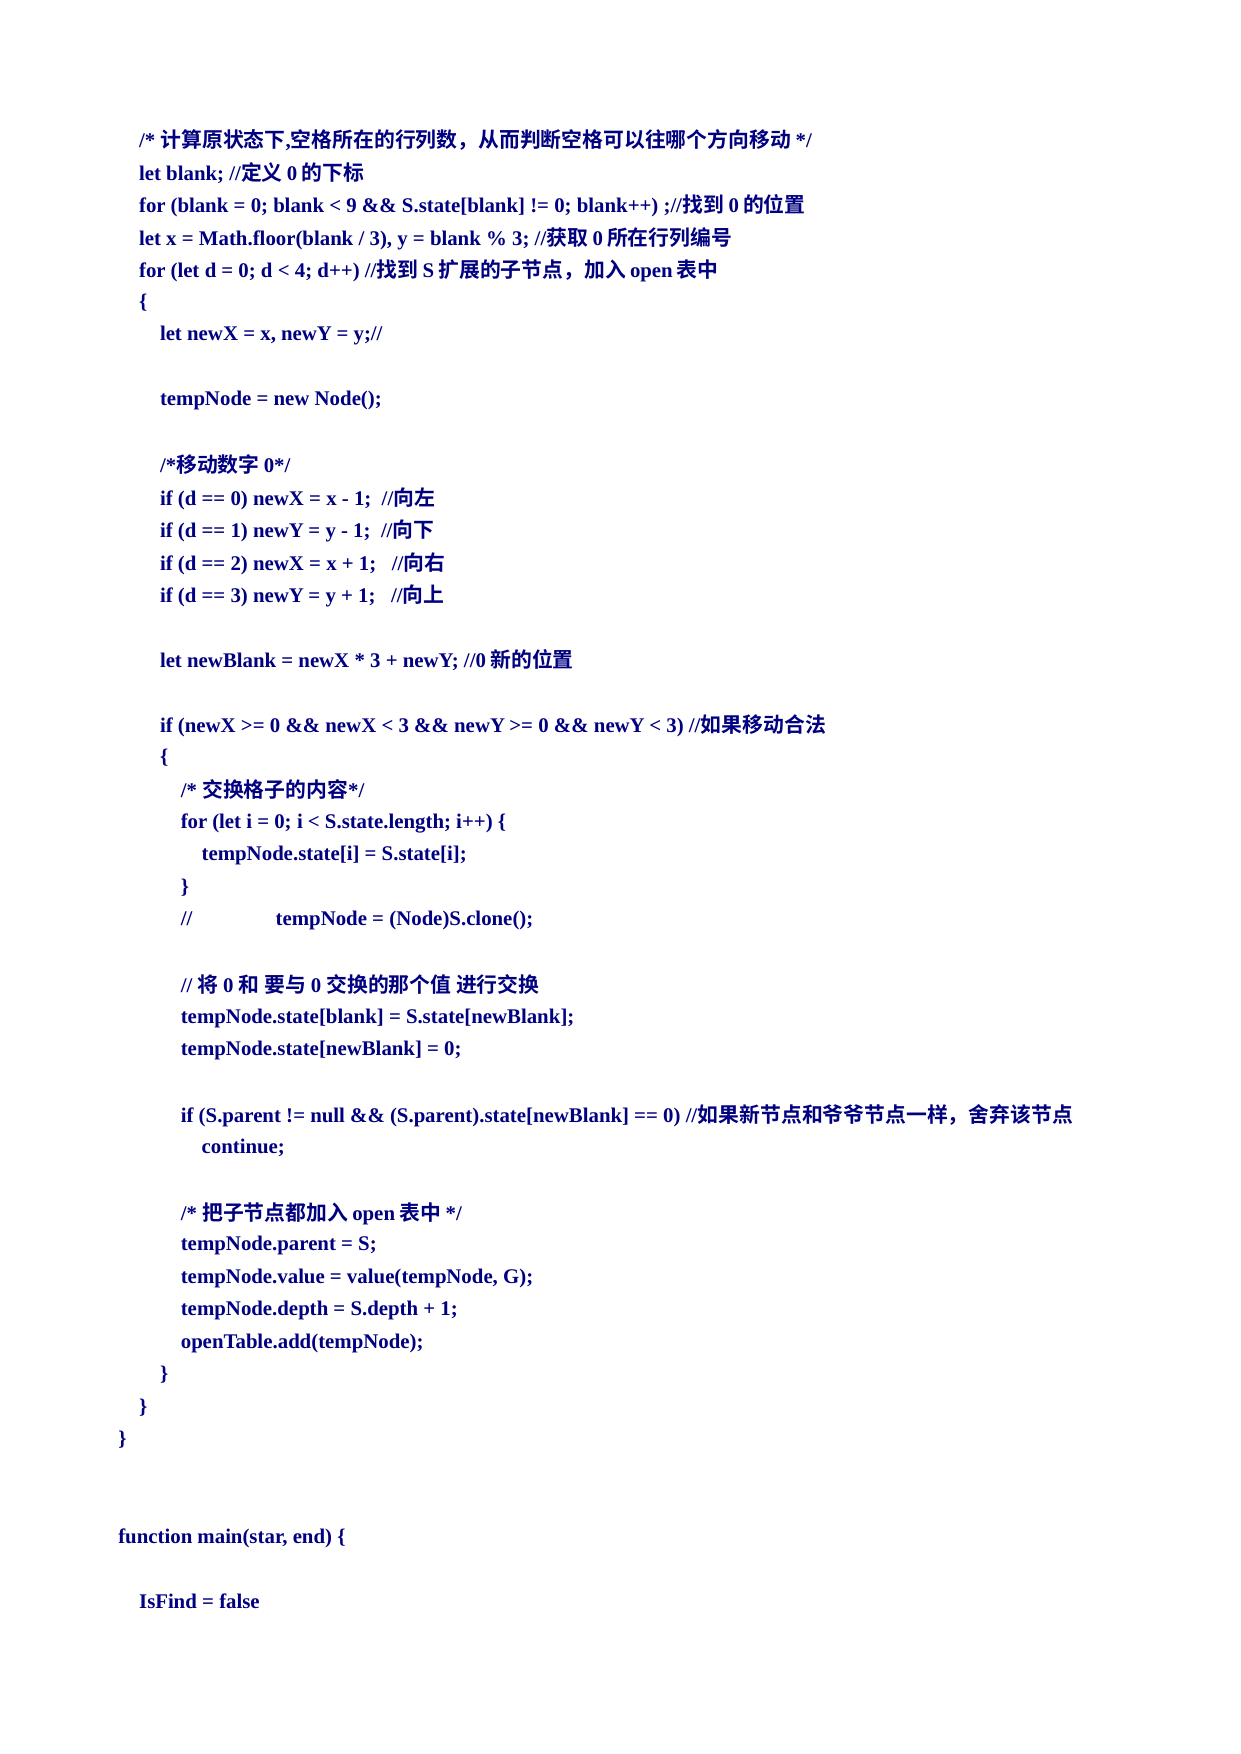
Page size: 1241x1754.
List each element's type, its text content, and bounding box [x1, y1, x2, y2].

text if (S.parent != null && (S.parent).state[newBlank] == 0) //如果新节点和爷爷节点一样，舍弃该节点 [118, 1097, 1122, 1129]
text for (let i = 0; i < S.state.length; i++) { [118, 804, 1122, 837]
text let newX = x, newY = y;// [118, 317, 1122, 349]
text let blank; //定义0的下标 [118, 154, 1122, 187]
text let x = Math.floor(blank / 3), y = blank % 3; //获取0所在行列编号 [118, 219, 1122, 252]
text { [118, 284, 1122, 317]
text tempNode = new Node(); [118, 382, 1122, 414]
text IsFind = false [118, 1584, 1122, 1617]
text if (newX >= 0 && newX < 3 && newY >= 0 && newY < 3) //如果移动合法 [118, 707, 1122, 739]
text if (d == 1) newY = y - 1; //向下 [118, 512, 1122, 544]
text /*移动数字0*/ [118, 447, 1122, 479]
text { [118, 739, 1122, 772]
text continue; [118, 1129, 1122, 1162]
text openTable.add(tempNode); [118, 1324, 1122, 1357]
text tempNode.state[blank] = S.state[newBlank]; [118, 999, 1122, 1032]
text tempNode.parent = S; [118, 1227, 1122, 1259]
text let newBlank = newX * 3 + newY; //0新的位置 [118, 642, 1122, 674]
text if (d == 0) newX = x - 1; //向左 [118, 479, 1122, 512]
text if (d == 3) newY = y + 1; //向上 [118, 577, 1122, 609]
text tempNode.state[i] = S.state[i]; [118, 837, 1122, 869]
text // tempNode = (Node)S.clone(); [118, 902, 1122, 934]
text } [118, 1422, 1122, 1454]
text } [118, 1357, 1122, 1389]
text /* 把子节点都加入open表中 */ [118, 1194, 1122, 1227]
text /* 交换格子的内容*/ [118, 772, 1122, 804]
text } [118, 1389, 1122, 1422]
text for (blank = 0; blank < 9 && S.state[blank] != 0; blank++) ;//找到0的位置 [118, 187, 1122, 219]
text function main(star, end) { [118, 1519, 1122, 1552]
text tempNode.state[newBlank] = 0; [118, 1032, 1122, 1064]
text tempNode.depth = S.depth + 1; [118, 1292, 1122, 1324]
text if (d == 2) newX = x + 1; //向右 [118, 544, 1122, 577]
text // 将 0 和 要与 0 交换的那个值 进行交换 [118, 967, 1122, 999]
text for (let d = 0; d < 4; d++) //找到S扩展的子节点，加入open表中 [118, 252, 1122, 284]
text /* 计算原状态下,空格所在的行列数，从而判断空格可以往哪个方向移动 */ [118, 122, 1122, 154]
text } [118, 869, 1122, 902]
text tempNode.value = value(tempNode, G); [118, 1259, 1122, 1292]
